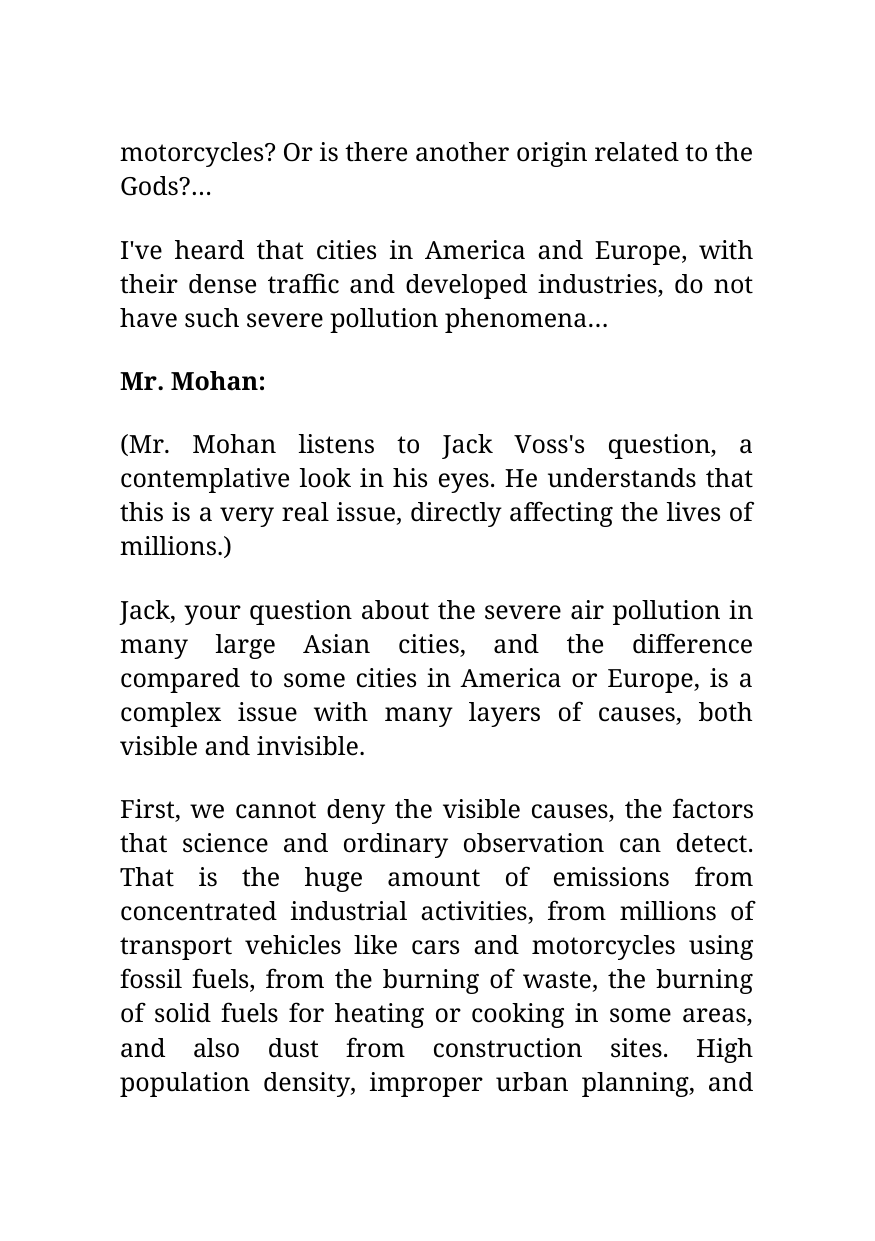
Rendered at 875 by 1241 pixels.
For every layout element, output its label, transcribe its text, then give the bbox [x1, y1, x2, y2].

text Mr. Mohan: [120, 364, 754, 398]
text I've heard that cities in America and Europe, with their dense traffic and developed industries, do not have such severe pollution phenomena… [120, 232, 754, 334]
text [120, 792, 754, 1098]
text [120, 135, 754, 203]
text Jack, your question about the severe air pollution in many large Asian cities, and the difference compared to some cities in America or Europe, is a complex issue with many layers of causes, both visible and invisible. [120, 592, 754, 763]
text (Mr. Mohan listens to Jack Voss's question, a contemplative look in his eyes. He understands that this is a very real issue, directly affecting the lives of millions.) [120, 427, 754, 563]
